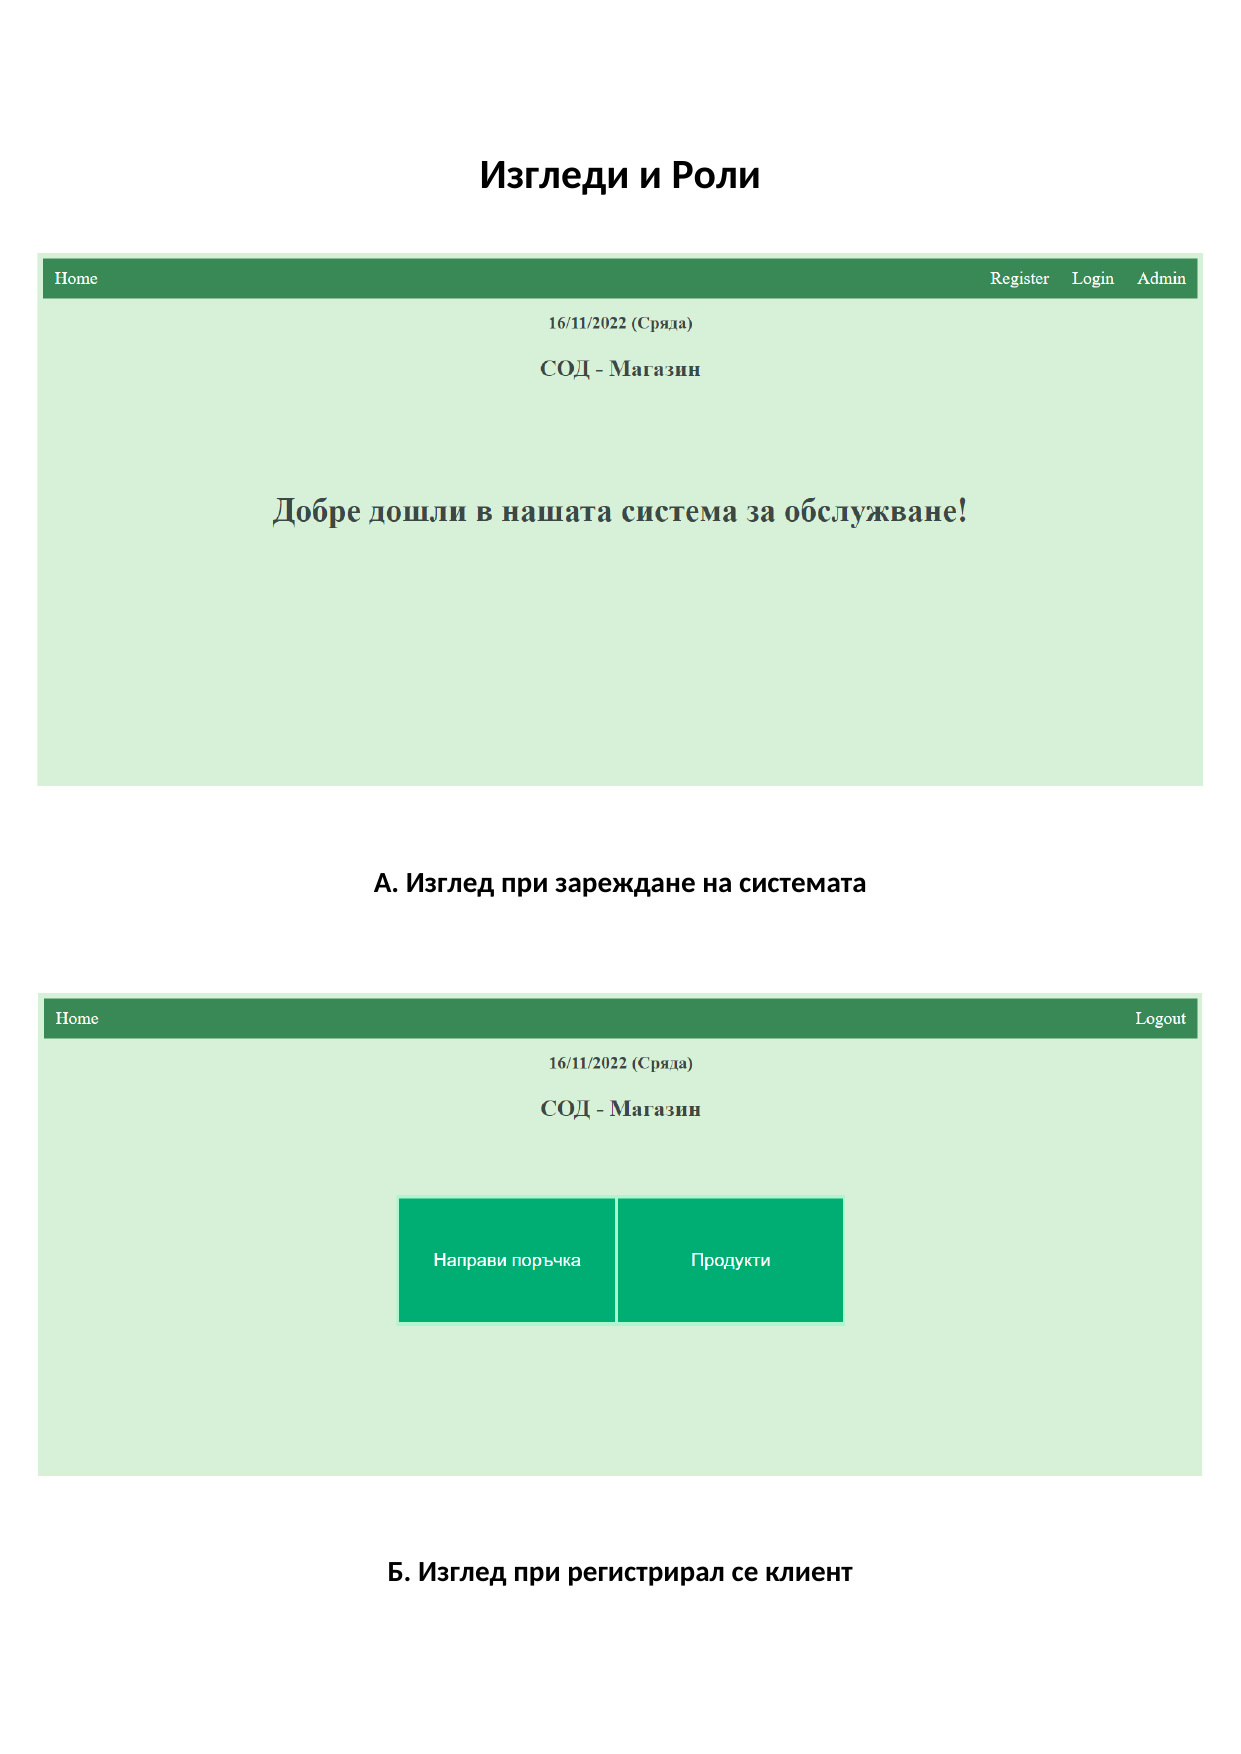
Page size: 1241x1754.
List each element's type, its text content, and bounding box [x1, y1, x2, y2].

picture [37, 253, 1203, 786]
text А. Изглед при зареждане на системата [148, 864, 1093, 900]
text Б. Изглед при регистрирал се клиент [148, 1553, 1093, 1588]
picture [38, 993, 1203, 1476]
text Изгледи и Роли [148, 148, 1093, 198]
